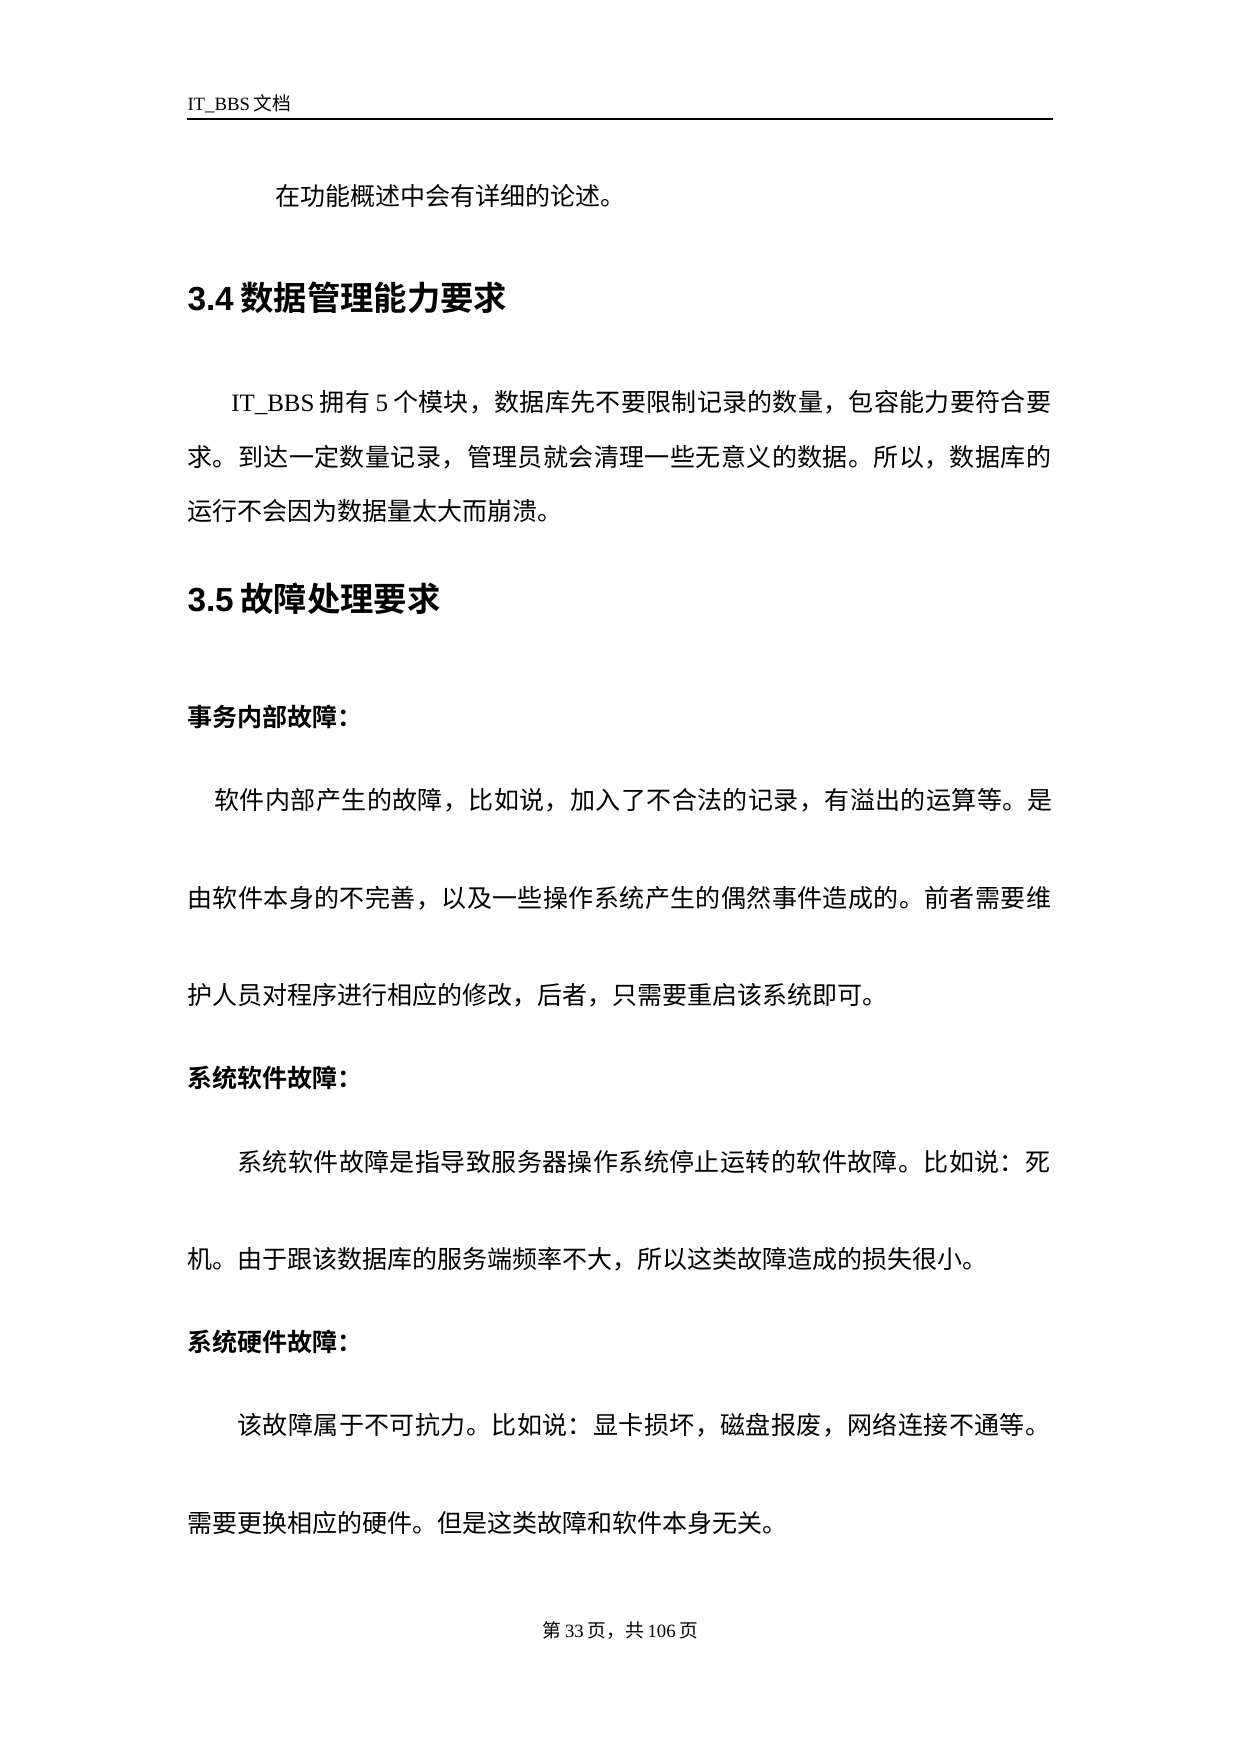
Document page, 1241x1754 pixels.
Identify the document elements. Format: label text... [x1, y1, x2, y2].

subtitle 3.5故障处理要求 [187, 573, 1053, 621]
text 该故障属于不可抗力。比如说：显卡损坏，磁盘报废，网络连接不通等。需要更换相应的硬件。但是这类故障和软件本身无关。 [187, 1391, 1053, 1554]
text 事务内部故障： [187, 683, 1053, 748]
text 系统软件故障是指导致服务器操作系统停止运转的软件故障。比如说：死机。由于跟该数据库的服务端频率不大，所以这类故障造成的损失很小。 [187, 1128, 1053, 1290]
text 在功能概述中会有详细的论述。 [187, 162, 1053, 227]
text 系统软件故障： [187, 1044, 1053, 1109]
text 软件内部产生的故障，比如说，加入了不合法的记录，有溢出的运算等。是由软件本身的不完善，以及一些操作系统产生的偶然事件造成的。前者需要维护人员对程序进行相应的修改，后者，只需要重启该系统即可。 [187, 766, 1053, 1026]
text IT_BBS拥有5个模块，数据库先不要限制记录的数量，包容能力要符合要求。到达一定数量记录，管理员就会清理一些无意义的数据。所以，数据库的运行不会因为数据量太大而崩溃。 [187, 383, 1053, 528]
subtitle 3.4数据管理能力要求 [187, 272, 1053, 320]
text 系统硬件故障： [187, 1308, 1053, 1373]
